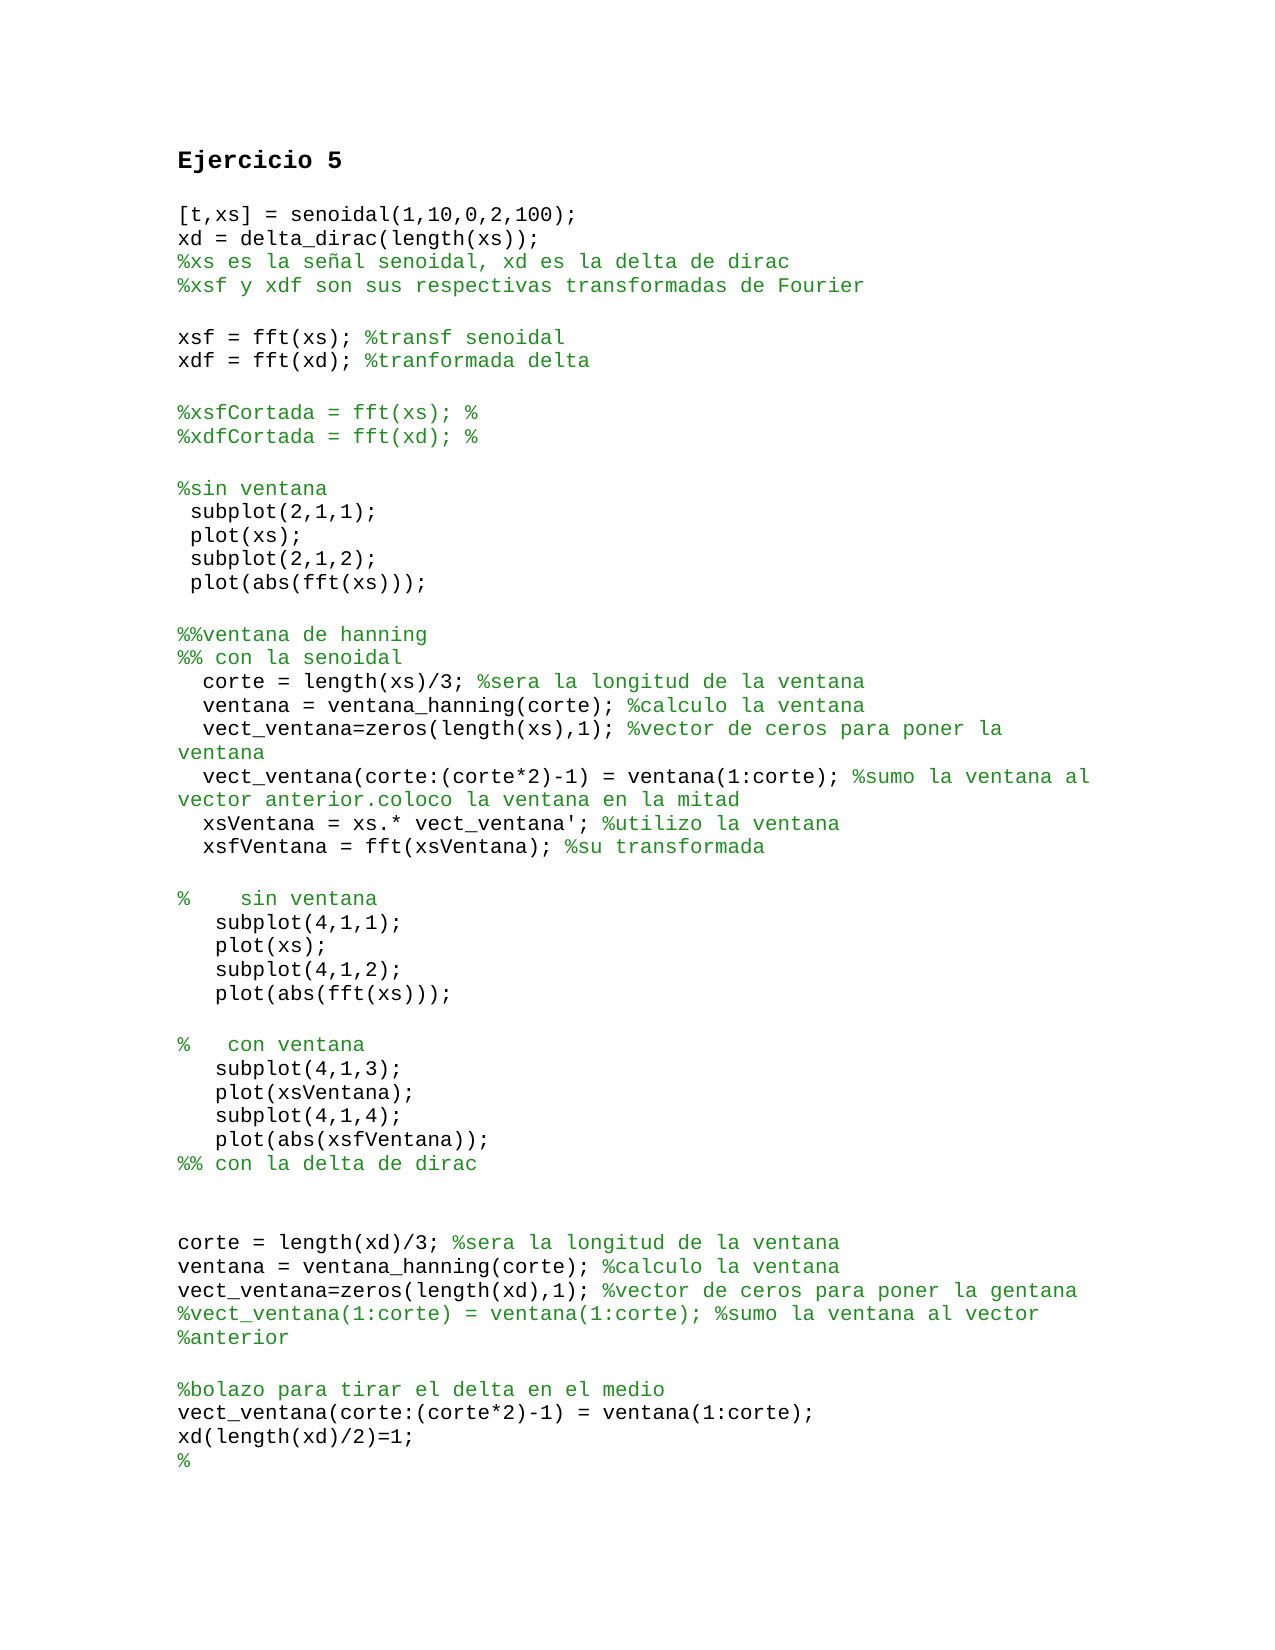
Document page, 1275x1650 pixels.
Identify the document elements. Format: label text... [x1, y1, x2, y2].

text plot(abs(fft(xs))); [177, 983, 1098, 1006]
text corte = length(xd)/3; %sera la longitud de la ventana [177, 1232, 1098, 1256]
text %xs es la señal senoidal, xd es la delta de dirac [177, 252, 1098, 275]
text %vect_ventana(1:corte) = ventana(1:corte); %sumo la ventana al vector [177, 1303, 1098, 1327]
text xsVentana = xs.* vect_ventana'; %utilizo la ventana [177, 813, 1098, 837]
text [t,xs] = senoidal(1,10,0,2,100); [177, 204, 1098, 228]
text plot(abs(xsfVentana)); [177, 1129, 1098, 1153]
text plot(xs); [177, 936, 1098, 959]
text xsfVentana = fft(xsVentana); %su transformada [177, 837, 1098, 860]
text plot(abs(fft(xs))); [177, 572, 1098, 596]
text xdf = fft(xd); %tranformada delta [177, 351, 1098, 374]
text %%ventana de hanning [177, 624, 1098, 647]
text Ejercicio 5 [177, 148, 1098, 176]
text plot(xsVentana); [177, 1082, 1098, 1105]
text vect_ventana=zeros(length(xs),1); %vector de ceros para poner la ventana [177, 718, 1098, 766]
text %% con la senoidal [177, 647, 1098, 671]
text %xsfCortada = fft(xs); % [177, 402, 1098, 426]
text % sin ventana [177, 888, 1098, 912]
text %xsf y xdf son sus respectivas transformadas de Fourier [177, 275, 1098, 299]
text subplot(4,1,1); [177, 912, 1098, 936]
text %anterior [177, 1327, 1098, 1351]
text subplot(2,1,2); [177, 548, 1098, 572]
text xsf = fft(xs); %transf senoidal [177, 327, 1098, 351]
text %xdfCortada = fft(xd); % [177, 426, 1098, 449]
text %sin ventana [177, 477, 1098, 501]
text ventana = ventana_hanning(corte); %calculo la ventana [177, 1256, 1098, 1280]
text corte = length(xs)/3; %sera la longitud de la ventana [177, 671, 1098, 695]
text %bolazo para tirar el delta en el medio [177, 1379, 1098, 1402]
text xd = delta_dirac(length(xs)); [177, 228, 1098, 252]
text ventana = ventana_hanning(corte); %calculo la ventana [177, 695, 1098, 718]
text xd(length(xd)/2)=1; [177, 1426, 1098, 1449]
text vect_ventana(corte:(corte*2)-1) = ventana(1:corte); [177, 1402, 1098, 1426]
text plot(xs); [177, 525, 1098, 548]
text %% con la delta de dirac [177, 1153, 1098, 1176]
text subplot(4,1,2); [177, 959, 1098, 983]
text subplot(4,1,4); [177, 1105, 1098, 1129]
text vect_ventana(corte:(corte*2)-1) = ventana(1:corte); %sumo la ventana al vector anterior.coloco la ventana en la mitad [177, 766, 1098, 813]
text subplot(4,1,3); [177, 1058, 1098, 1082]
text subplot(2,1,1); [177, 501, 1098, 525]
text % con ventana [177, 1034, 1098, 1058]
text vect_ventana=zeros(length(xd),1); %vector de ceros para poner la gentana [177, 1280, 1098, 1303]
text % [177, 1449, 1098, 1473]
